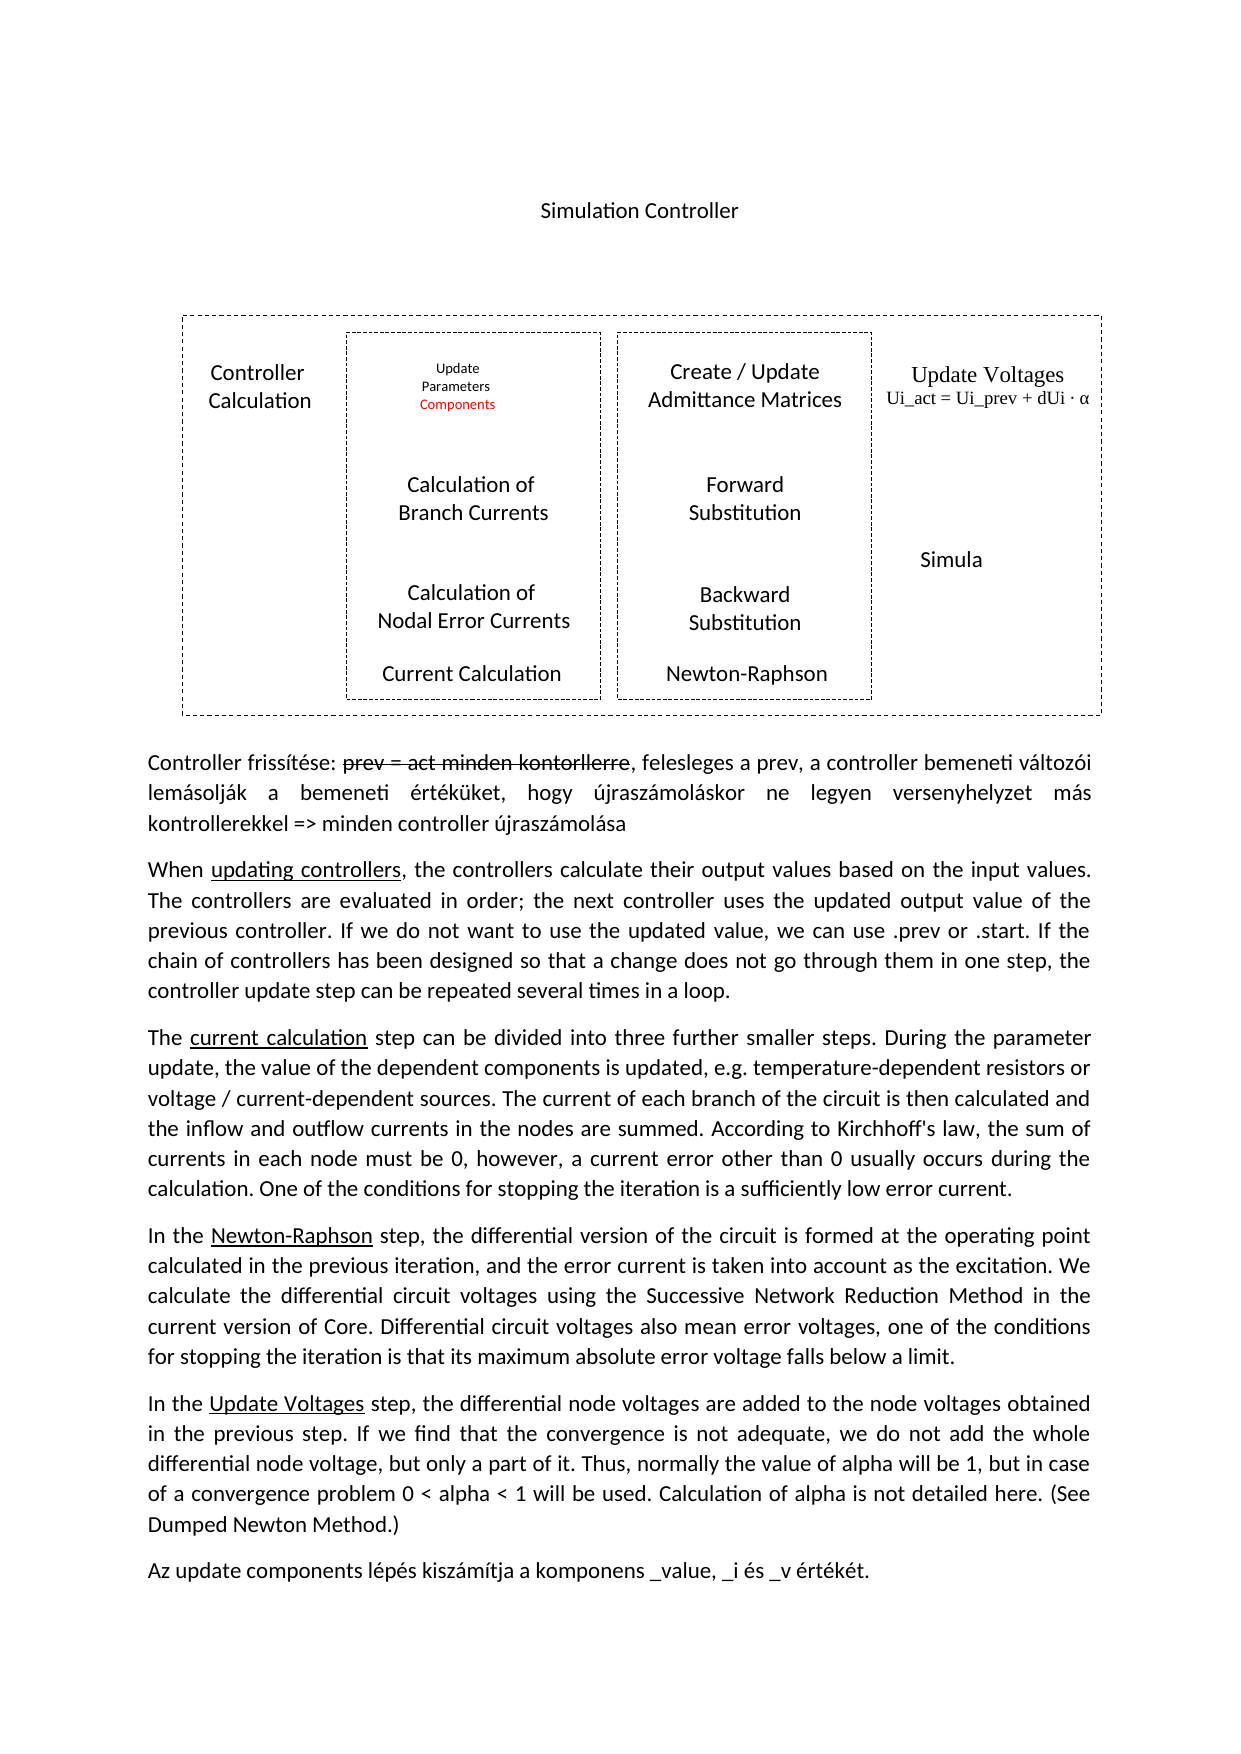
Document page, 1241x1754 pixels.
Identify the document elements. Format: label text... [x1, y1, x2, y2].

text Controller frissítése: prev = act minden kontorllerre, felesleges a prev, a controller bemeneti változói lemásolják a bemeneti értéküket, hogy újraszámoláskor ne legyen versenyhelyzet más kontrollerekkel => minden controller újraszámolása [148, 748, 1093, 837]
text In the Update Voltages step, the differential node voltages are added to the node voltages obtained in the previous step. If we find that the convergence is not adequate, we do not add the whole differential node voltage, but only a part of it. Thus, normally the value of alpha will be 1, but in case of a convergence problem 0 < alpha < 1 will be used. Calculation of alpha is not detailed here. (See Dumped Newton Method.) [148, 1389, 1093, 1538]
text When updating controllers, the controllers calculate their output values based on the input values. The controllers are evaluated in order; the next controller uses the updated output value of the previous controller. If we do not want to use the updated value, we can use .prev or .start. If the chain of controllers has been designed so that a change does not go through them in one step, the controller update step can be repeated several times in a loop. [148, 856, 1093, 1004]
text Az update components lépés kiszámítja a komponens _value, _i és _v értékét. [148, 1557, 1093, 1584]
text The current calculation step can be divided into three further smaller steps. During the parameter update, the value of the dependent components is updated, e.g. temperature-dependent resistors or voltage / current-dependent sources. The current of each branch of the circuit is then calculated and the inflow and outflow currents in the nodes are summed. According to Kirchhoff's law, the sum of currents in each node must be 0, however, a current error other than 0 usually occurs during the calculation. One of the conditions for stopping the iteration is a sufficiently low error current. [148, 1023, 1093, 1202]
text In the Newton-Raphson step, the differential version of the circuit is formed at the operating point calculated in the previous iteration, and the error current is taken into account as the excitation. We calculate the differential circuit voltages using the Successive Network Reduction Method in the current version of Core. Differential circuit voltages also mean error voltages, one of the conditions for stopping the iteration is that its maximum absolute error voltage falls below a limit. [148, 1221, 1093, 1370]
